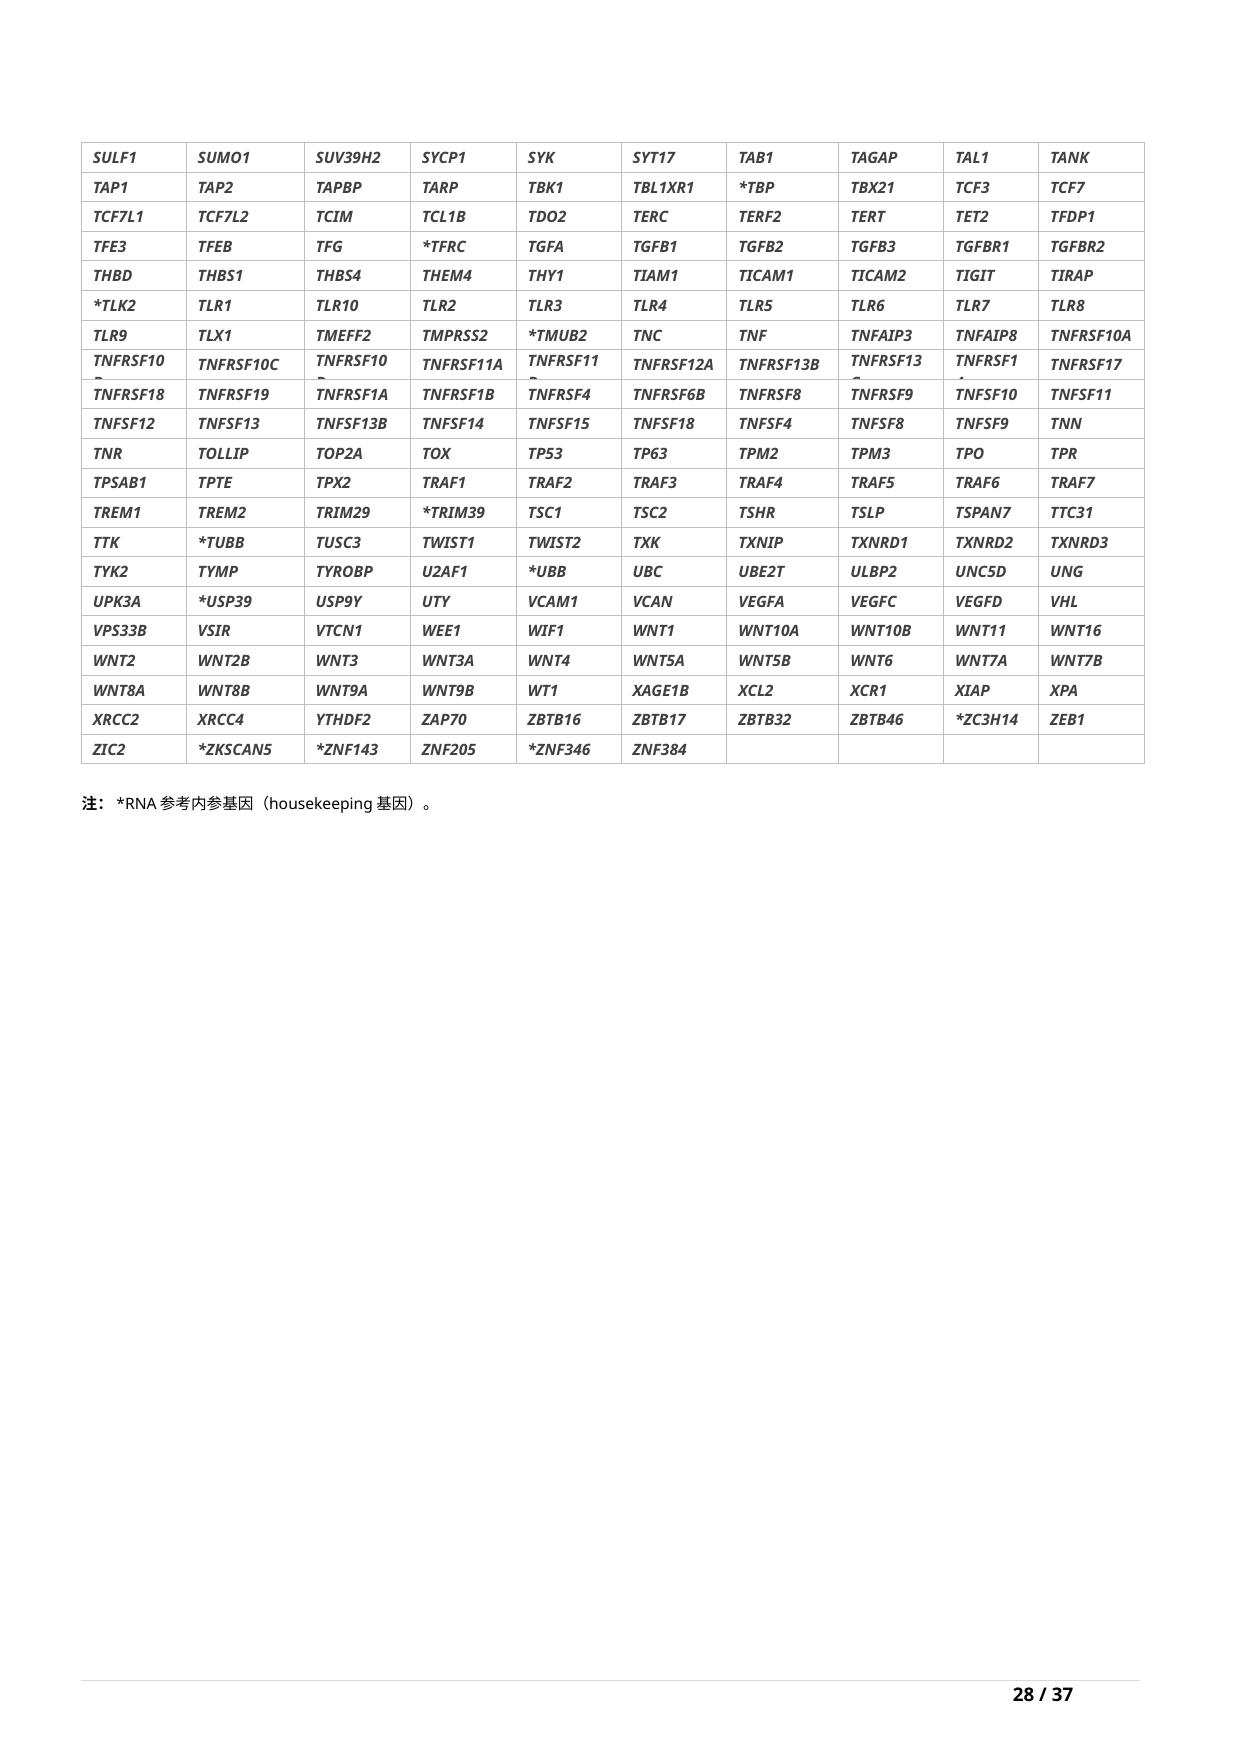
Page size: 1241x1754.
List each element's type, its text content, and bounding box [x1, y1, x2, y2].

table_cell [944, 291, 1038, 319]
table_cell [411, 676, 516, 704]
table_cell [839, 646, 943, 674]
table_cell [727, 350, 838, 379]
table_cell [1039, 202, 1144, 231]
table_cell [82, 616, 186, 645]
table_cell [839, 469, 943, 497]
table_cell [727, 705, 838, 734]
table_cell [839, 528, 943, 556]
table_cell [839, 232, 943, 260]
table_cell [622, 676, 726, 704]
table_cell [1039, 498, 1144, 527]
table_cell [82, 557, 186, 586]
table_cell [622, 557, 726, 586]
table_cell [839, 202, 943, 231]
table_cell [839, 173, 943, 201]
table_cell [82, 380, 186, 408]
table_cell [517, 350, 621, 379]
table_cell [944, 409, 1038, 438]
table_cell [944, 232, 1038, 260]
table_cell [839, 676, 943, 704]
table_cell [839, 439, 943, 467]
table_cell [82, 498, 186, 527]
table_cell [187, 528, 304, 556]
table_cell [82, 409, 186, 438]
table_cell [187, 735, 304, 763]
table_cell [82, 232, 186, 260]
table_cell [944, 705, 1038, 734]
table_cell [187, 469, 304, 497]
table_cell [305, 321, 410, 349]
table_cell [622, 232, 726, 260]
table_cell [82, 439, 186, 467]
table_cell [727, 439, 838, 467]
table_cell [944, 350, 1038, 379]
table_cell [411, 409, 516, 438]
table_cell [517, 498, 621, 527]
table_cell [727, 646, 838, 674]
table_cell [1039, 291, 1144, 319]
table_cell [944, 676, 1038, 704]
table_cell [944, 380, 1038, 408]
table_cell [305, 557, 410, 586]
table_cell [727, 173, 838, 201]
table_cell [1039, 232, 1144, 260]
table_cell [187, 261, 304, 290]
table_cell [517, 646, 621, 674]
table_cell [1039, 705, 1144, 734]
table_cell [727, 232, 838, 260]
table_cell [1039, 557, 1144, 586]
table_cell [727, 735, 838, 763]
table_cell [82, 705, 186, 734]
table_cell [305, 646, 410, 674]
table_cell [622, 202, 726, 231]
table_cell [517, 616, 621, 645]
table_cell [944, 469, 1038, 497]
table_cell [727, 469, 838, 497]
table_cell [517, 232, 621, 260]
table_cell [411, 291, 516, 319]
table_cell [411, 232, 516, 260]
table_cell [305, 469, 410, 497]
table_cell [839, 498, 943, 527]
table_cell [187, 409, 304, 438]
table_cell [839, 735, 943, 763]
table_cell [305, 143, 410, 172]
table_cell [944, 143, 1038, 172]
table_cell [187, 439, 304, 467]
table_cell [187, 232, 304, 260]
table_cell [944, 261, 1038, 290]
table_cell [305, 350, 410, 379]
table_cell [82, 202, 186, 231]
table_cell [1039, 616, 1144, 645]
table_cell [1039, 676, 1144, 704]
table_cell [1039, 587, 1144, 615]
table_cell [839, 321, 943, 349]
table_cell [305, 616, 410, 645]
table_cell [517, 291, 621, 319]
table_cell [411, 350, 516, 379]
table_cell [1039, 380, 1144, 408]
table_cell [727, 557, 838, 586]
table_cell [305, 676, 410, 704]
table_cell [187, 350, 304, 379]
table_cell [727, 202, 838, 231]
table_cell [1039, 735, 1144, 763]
text 注： *RNA参考内参基因（housekeeping基因）。 [81, 789, 1159, 814]
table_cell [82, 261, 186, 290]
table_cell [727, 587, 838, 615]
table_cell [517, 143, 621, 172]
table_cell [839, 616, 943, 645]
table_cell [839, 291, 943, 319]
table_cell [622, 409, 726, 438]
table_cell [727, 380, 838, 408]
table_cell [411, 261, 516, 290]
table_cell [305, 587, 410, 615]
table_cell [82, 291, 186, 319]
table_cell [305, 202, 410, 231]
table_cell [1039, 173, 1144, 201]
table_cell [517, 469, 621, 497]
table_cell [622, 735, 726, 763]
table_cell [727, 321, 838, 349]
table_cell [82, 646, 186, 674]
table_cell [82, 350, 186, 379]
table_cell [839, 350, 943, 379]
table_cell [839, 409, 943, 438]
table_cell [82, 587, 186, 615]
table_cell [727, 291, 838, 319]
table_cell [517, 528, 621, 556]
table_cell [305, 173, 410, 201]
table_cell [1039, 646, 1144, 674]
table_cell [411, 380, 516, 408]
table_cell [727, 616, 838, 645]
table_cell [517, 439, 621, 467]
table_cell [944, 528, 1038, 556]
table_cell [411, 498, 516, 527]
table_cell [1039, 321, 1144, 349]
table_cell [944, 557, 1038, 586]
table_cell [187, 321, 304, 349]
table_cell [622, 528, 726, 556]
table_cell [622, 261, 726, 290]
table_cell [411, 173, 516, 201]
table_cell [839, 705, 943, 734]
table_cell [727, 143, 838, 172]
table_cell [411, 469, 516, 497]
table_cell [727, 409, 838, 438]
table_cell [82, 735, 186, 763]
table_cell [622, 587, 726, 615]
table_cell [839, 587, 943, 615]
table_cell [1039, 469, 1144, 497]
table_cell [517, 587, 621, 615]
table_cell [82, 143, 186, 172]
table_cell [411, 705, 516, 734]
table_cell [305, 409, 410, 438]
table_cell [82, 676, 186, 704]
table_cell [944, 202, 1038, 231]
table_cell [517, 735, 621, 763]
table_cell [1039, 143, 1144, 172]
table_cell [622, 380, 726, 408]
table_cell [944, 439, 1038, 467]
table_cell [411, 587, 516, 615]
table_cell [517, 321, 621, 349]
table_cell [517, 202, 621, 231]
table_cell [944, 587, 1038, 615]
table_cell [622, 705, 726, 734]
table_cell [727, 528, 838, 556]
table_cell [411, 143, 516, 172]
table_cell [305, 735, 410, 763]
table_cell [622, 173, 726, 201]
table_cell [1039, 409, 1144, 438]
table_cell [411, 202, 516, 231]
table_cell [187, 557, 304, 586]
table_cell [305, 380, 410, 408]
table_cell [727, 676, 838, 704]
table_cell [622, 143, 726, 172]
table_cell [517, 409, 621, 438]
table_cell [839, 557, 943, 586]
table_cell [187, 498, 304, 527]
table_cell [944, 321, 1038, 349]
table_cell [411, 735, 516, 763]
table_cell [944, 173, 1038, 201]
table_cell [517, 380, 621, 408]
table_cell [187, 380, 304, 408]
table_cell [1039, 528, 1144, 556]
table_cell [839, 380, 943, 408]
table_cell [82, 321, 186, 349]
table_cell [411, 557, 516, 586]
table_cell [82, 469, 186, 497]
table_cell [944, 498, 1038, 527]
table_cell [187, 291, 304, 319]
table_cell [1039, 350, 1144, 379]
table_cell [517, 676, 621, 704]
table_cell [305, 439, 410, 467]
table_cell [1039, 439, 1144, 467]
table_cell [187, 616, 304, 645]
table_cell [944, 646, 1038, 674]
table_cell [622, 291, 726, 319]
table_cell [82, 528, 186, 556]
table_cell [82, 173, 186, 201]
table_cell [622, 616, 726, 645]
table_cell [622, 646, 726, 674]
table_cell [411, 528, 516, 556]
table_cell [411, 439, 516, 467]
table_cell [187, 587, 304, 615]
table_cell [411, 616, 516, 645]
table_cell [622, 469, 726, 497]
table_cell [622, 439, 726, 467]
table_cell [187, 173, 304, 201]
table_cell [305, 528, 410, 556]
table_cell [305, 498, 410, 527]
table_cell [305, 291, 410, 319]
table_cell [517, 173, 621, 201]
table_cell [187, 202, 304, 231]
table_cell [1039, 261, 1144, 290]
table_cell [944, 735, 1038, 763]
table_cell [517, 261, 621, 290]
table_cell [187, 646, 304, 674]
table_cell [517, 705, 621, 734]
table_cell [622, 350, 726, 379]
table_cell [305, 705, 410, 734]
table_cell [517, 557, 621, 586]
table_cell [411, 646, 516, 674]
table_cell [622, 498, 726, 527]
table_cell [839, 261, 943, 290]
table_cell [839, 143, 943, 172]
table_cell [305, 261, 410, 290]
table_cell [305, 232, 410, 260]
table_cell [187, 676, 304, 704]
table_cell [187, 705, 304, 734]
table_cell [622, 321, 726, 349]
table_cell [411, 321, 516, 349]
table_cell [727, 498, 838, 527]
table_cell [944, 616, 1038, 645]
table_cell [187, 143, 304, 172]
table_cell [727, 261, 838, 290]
